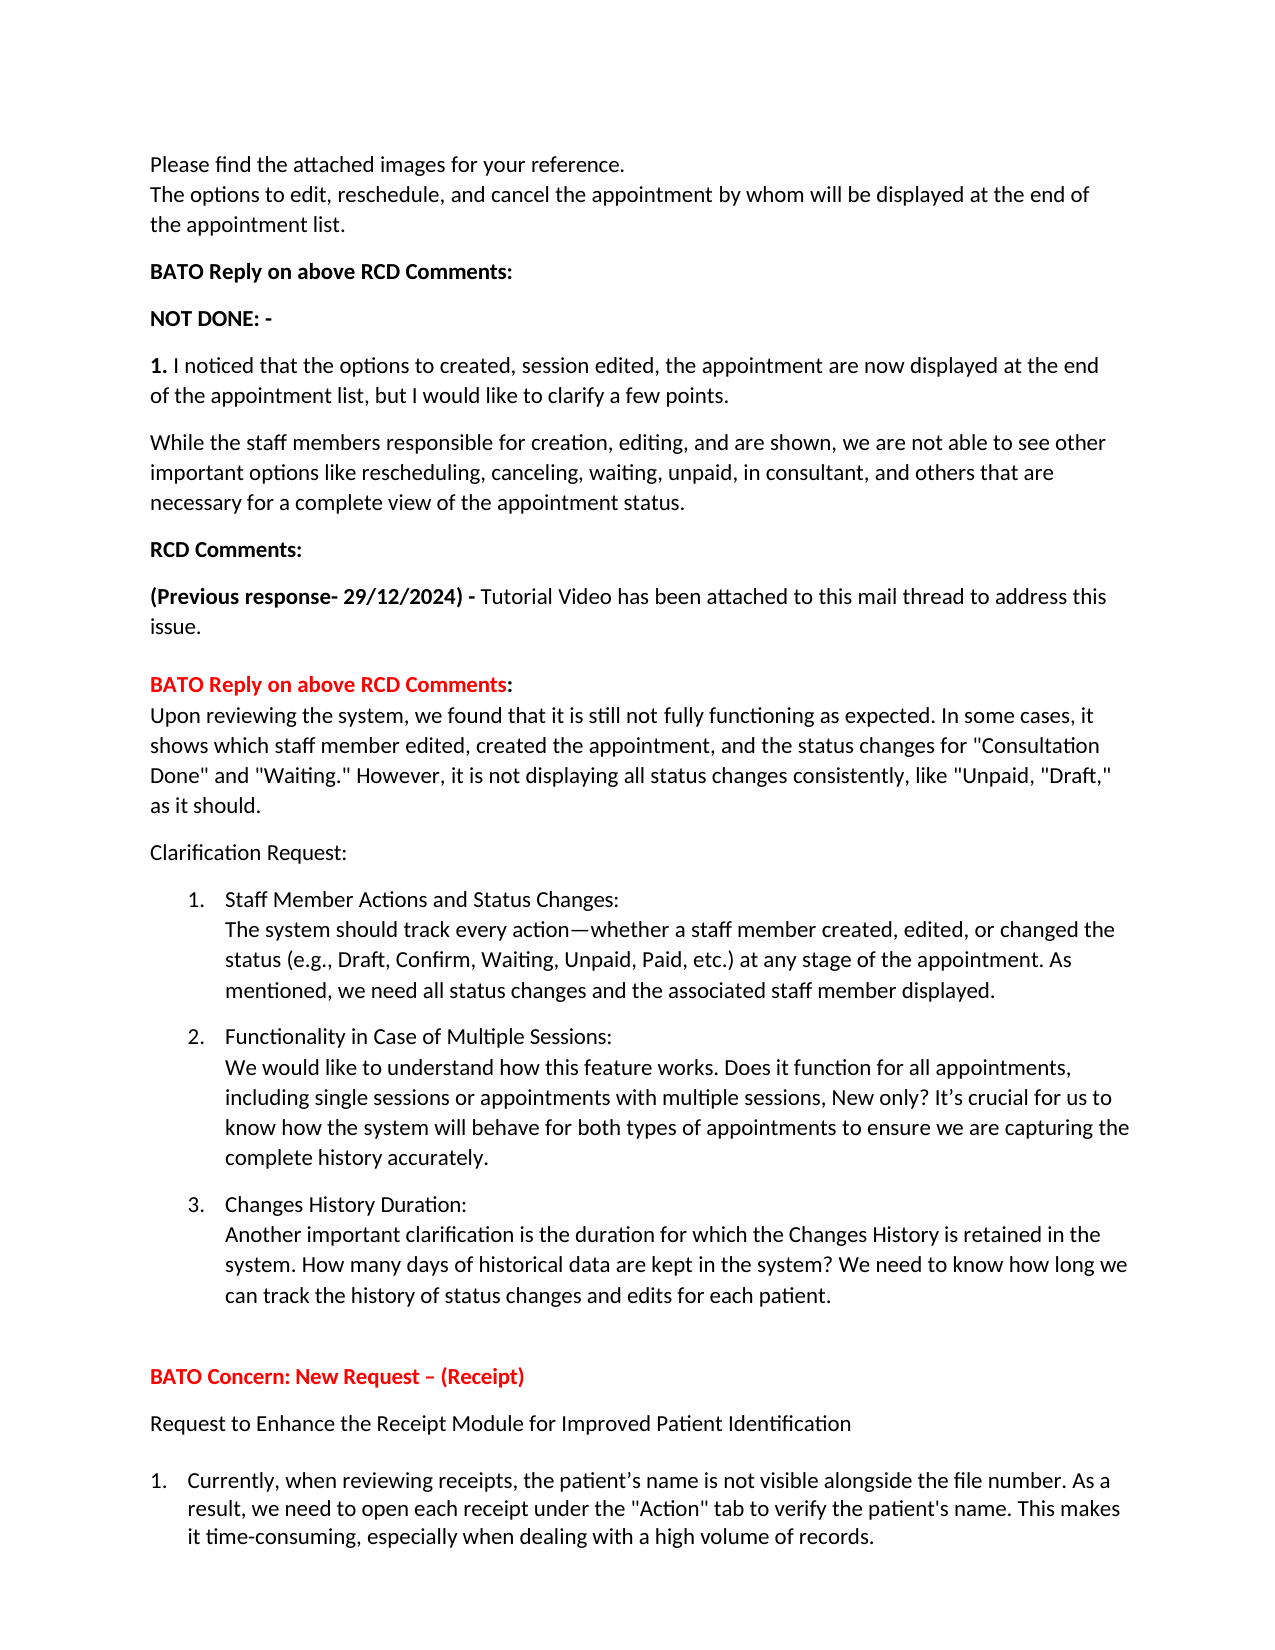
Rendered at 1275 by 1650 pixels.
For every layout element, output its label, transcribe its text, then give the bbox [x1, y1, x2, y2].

list Changes History Duration: [187, 1190, 1135, 1218]
subtitle BATO Reply on above RCD Comments: [150, 257, 1135, 285]
text While the staff members responsible for creation, editing, and are shown, we are not able to see other important options like rescheduling, canceling, waiting, unpaid, in consultant, and others that are necessary for a complete view of the appointment status. [150, 428, 1135, 516]
list I noticed that the options to created, session edited, the appointment are now displayed at the end of the appointment list, but I would like to clarify a few points. [150, 351, 1119, 409]
text We would like to understand how this feature works. Does it function for all appointments, including single sessions or appointments with multiple sessions, New only? It’s crucial for us to know how the system will behave for both types of appointments to ensure we are capturing the complete history accurately. [225, 1053, 1135, 1171]
subtitle RCD Comments: [150, 535, 1135, 563]
text Request to Enhance the Receipt Module for Improved Patient Identification [150, 1409, 1135, 1437]
text Upon reviewing the system, we found that it is still not fully functioning as expected. In some cases, it shows which staff member edited, created the appointment, and the status changes for "Consultation Done" and "Waiting." However, it is not displaying all status changes consistently, like "Unpaid, "Draft," as it should. [150, 701, 1115, 819]
text Please find the attached images for your reference. [150, 150, 1135, 178]
text (Previous response- 29/12/2024) - Tutorial Video has been attached to this mail thread to address this issue. [150, 582, 1135, 640]
text Another important clarification is the duration for which the Changes History is retained in the system. How many days of historical data are kept in the system? We need to know how long we can track the history of status changes and edits for each patient. [225, 1220, 1135, 1309]
text Clarification Request: [150, 838, 1135, 866]
text NOT DONE: - [150, 304, 1135, 332]
text BATO Concern: New Request – (Receipt) [150, 1362, 1135, 1390]
text The options to edit, reschedule, and cancel the appointment by whom will be displayed at the end of the appointment list. [150, 180, 1125, 238]
text The system should track every action—whether a staff member created, edited, or changed the status (e.g., Draft, Confirm, Waiting, Unpaid, Paid, etc.) at any stage of the appointment. As mentioned, we need all status changes and the associated staff member displayed. [225, 915, 1135, 1004]
list Functionality in Case of Multiple Sessions: [187, 1022, 1135, 1050]
list Currently, when reviewing receipts, the patient’s name is not visible alongside the file number. As a result, we need to open each receipt under the "Action" tab to verify the patient's name. This makes it time-consuming, especially when dealing with a high volume of records. [150, 1466, 1135, 1550]
list Staff Member Actions and Status Changes: [187, 885, 1135, 913]
subtitle BATO Reply on above RCD Comments: [150, 671, 1135, 698]
